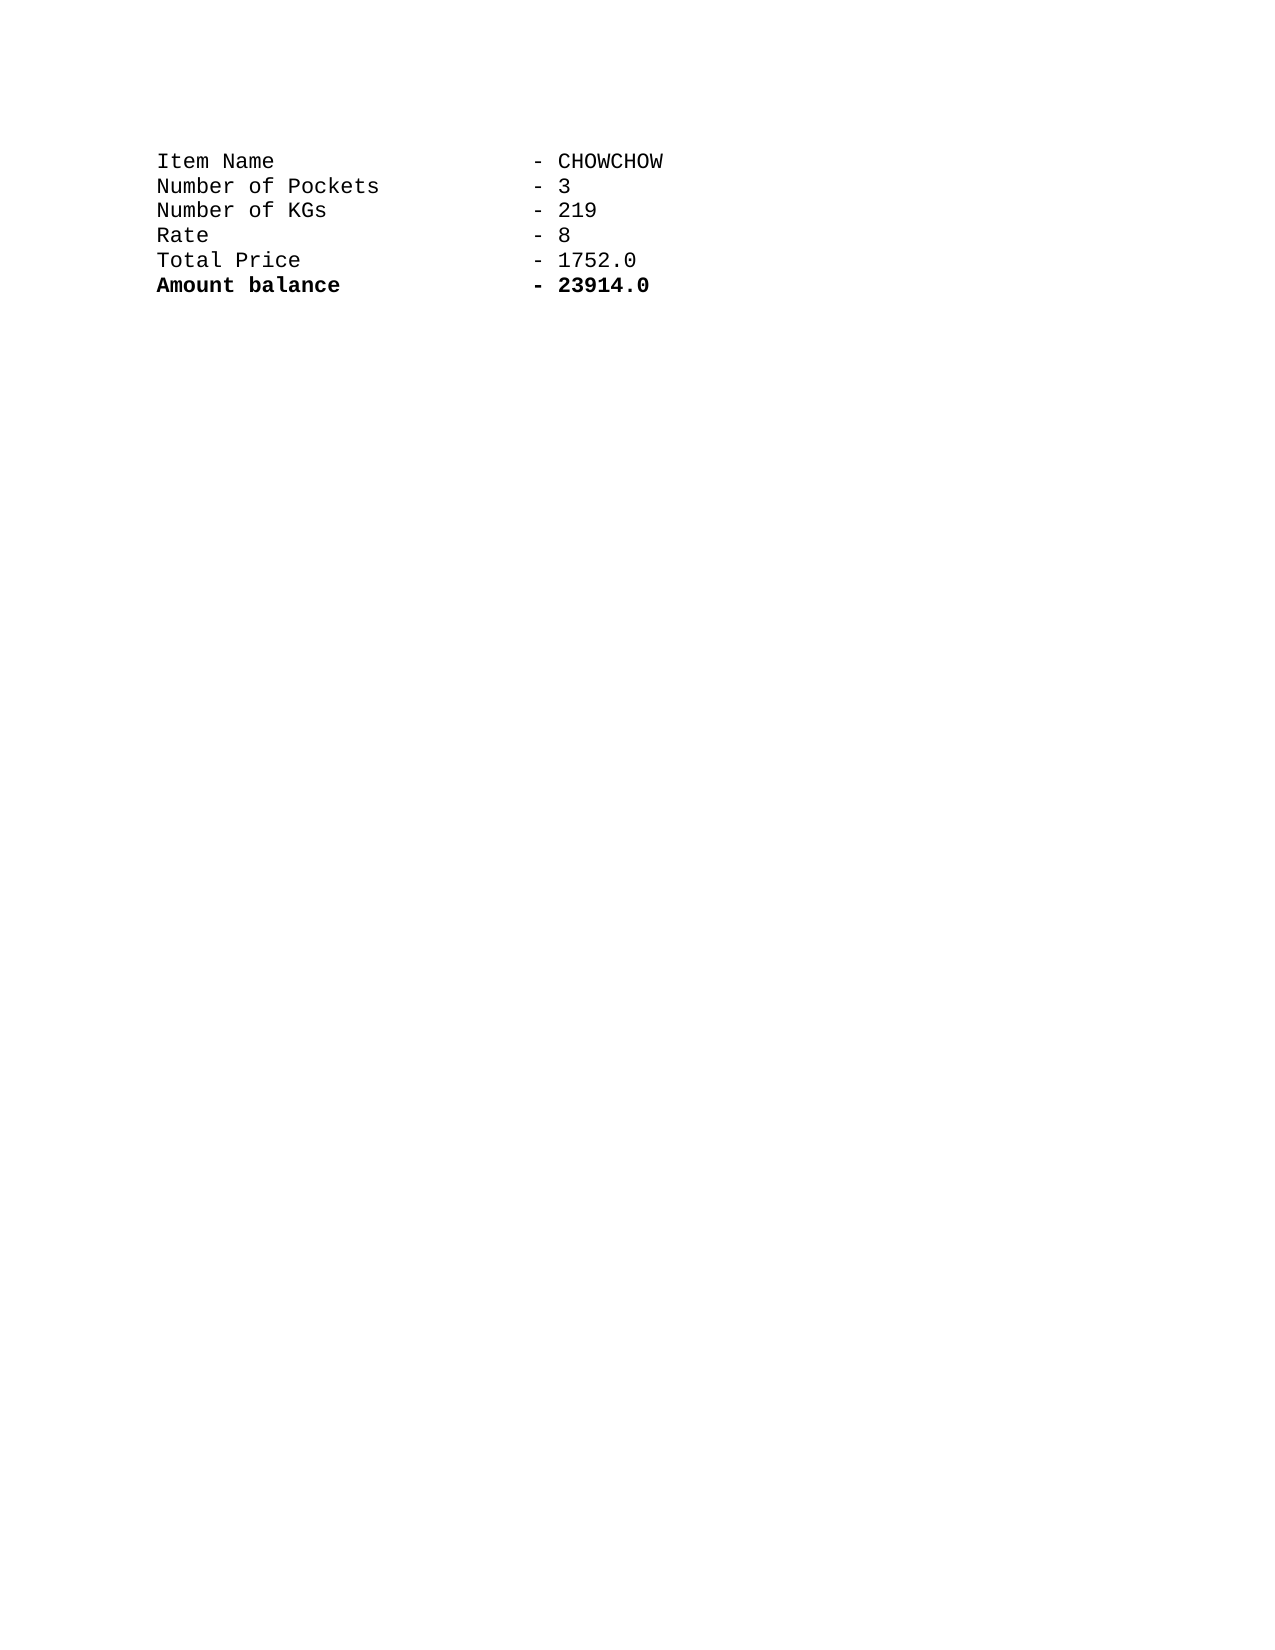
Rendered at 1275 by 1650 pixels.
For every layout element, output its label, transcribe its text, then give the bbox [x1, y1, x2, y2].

text Total Price - 1752.0 [156, 249, 1118, 274]
text Item Name - CHOWCHOW [156, 150, 1118, 175]
text Rate - 8 [156, 224, 1118, 249]
text Amount balance - 23914.0 [156, 274, 1118, 299]
text Number of Pockets - 3 [156, 175, 1118, 199]
text Number of KGs - 219 [156, 199, 1118, 224]
